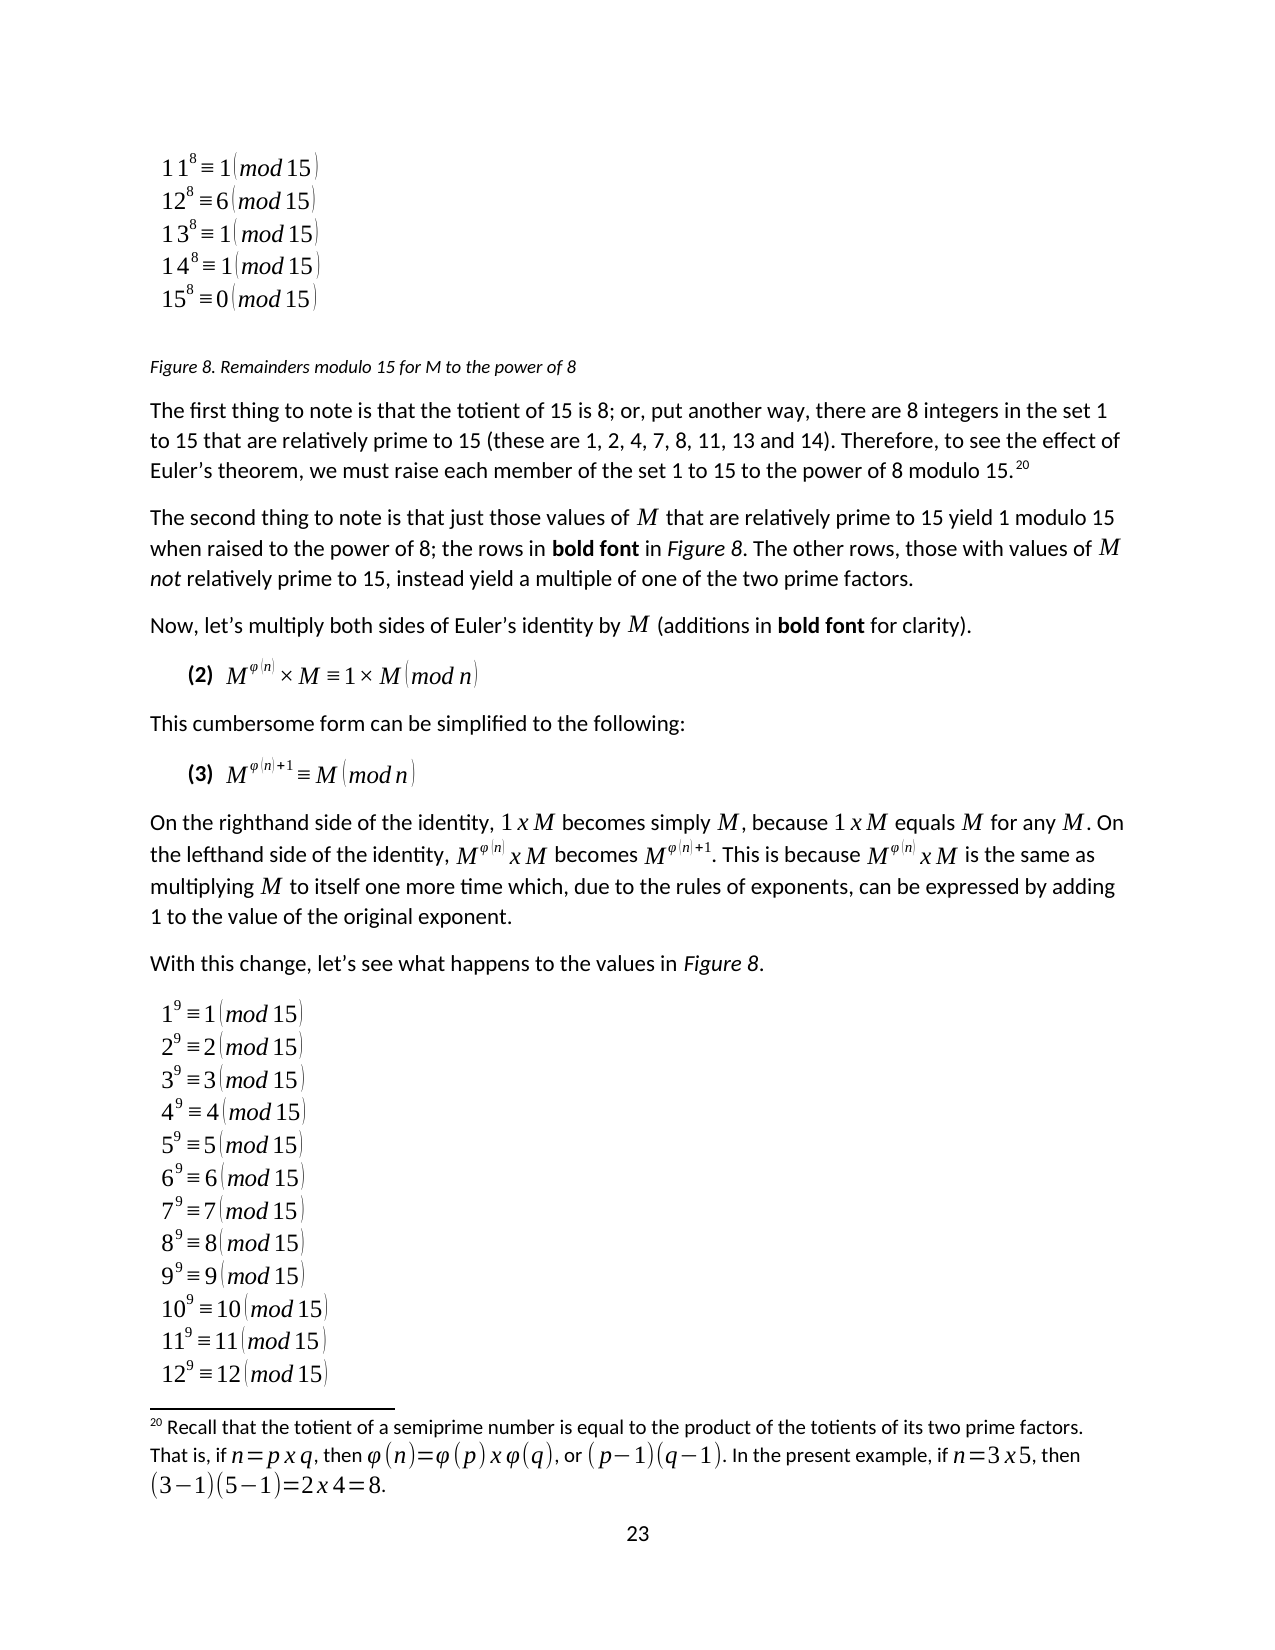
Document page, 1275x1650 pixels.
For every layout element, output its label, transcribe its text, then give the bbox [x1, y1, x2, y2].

table_cell [150, 1160, 422, 1192]
table_cell [150, 1062, 422, 1094]
table_cell [150, 1323, 422, 1356]
table_header [150, 996, 422, 1029]
table_cell [150, 281, 384, 313]
table_cell [150, 1193, 422, 1225]
table_cell [150, 1127, 422, 1160]
table_cell [150, 1029, 422, 1062]
table_cell [150, 1094, 422, 1127]
table_cell [150, 1356, 422, 1389]
text Now, let’s multiply both sides of Euler’s identity by (additions in bold font for clarity). [150, 611, 1125, 639]
text The second thing to note is that just those values of that are relatively prime to 15 yield 1 modulo 15 when raised to the power of 8; the rows in bold font in Figure 8. The other rows, those with values of not relatively prime to 15, instead yield a multiple of one of the two prime factors. [150, 503, 1125, 592]
table_cell [150, 248, 384, 281]
table_cell [150, 1258, 422, 1291]
text With this change, let’s see what happens to the values in Figure 8. [150, 949, 1125, 977]
table_cell [150, 1291, 422, 1323]
table_cell [150, 150, 384, 183]
text This cumbersome form can be simplified to the following: [150, 709, 1125, 738]
text The first thing to note is that the totient of 15 is 8; or, put another way, there are 8 integers in the set 1 to 15 that are relatively prime to 15 (these are 1, 2, 4, 7, 8, 11, 13 and 14). Therefore, to see the effect of Euler’s theorem, we must raise each member of the set 1 to 15 to the power of 8 modulo 15. [150, 396, 1125, 485]
table_cell [150, 215, 384, 248]
text On the righthand side of the identity, becomes simply , because equals for any . On the lefthand side of the identity, becomes . This is because is the same as multiplying to itself one more time which, due to the rules of exponents, can be expressed by adding 1 to the value of the original exponent. [150, 808, 1125, 930]
text Figure 8. Remainders modulo 15 for M to the power of 8 [150, 355, 1125, 378]
table_cell [150, 183, 384, 215]
table_cell [150, 1225, 422, 1258]
